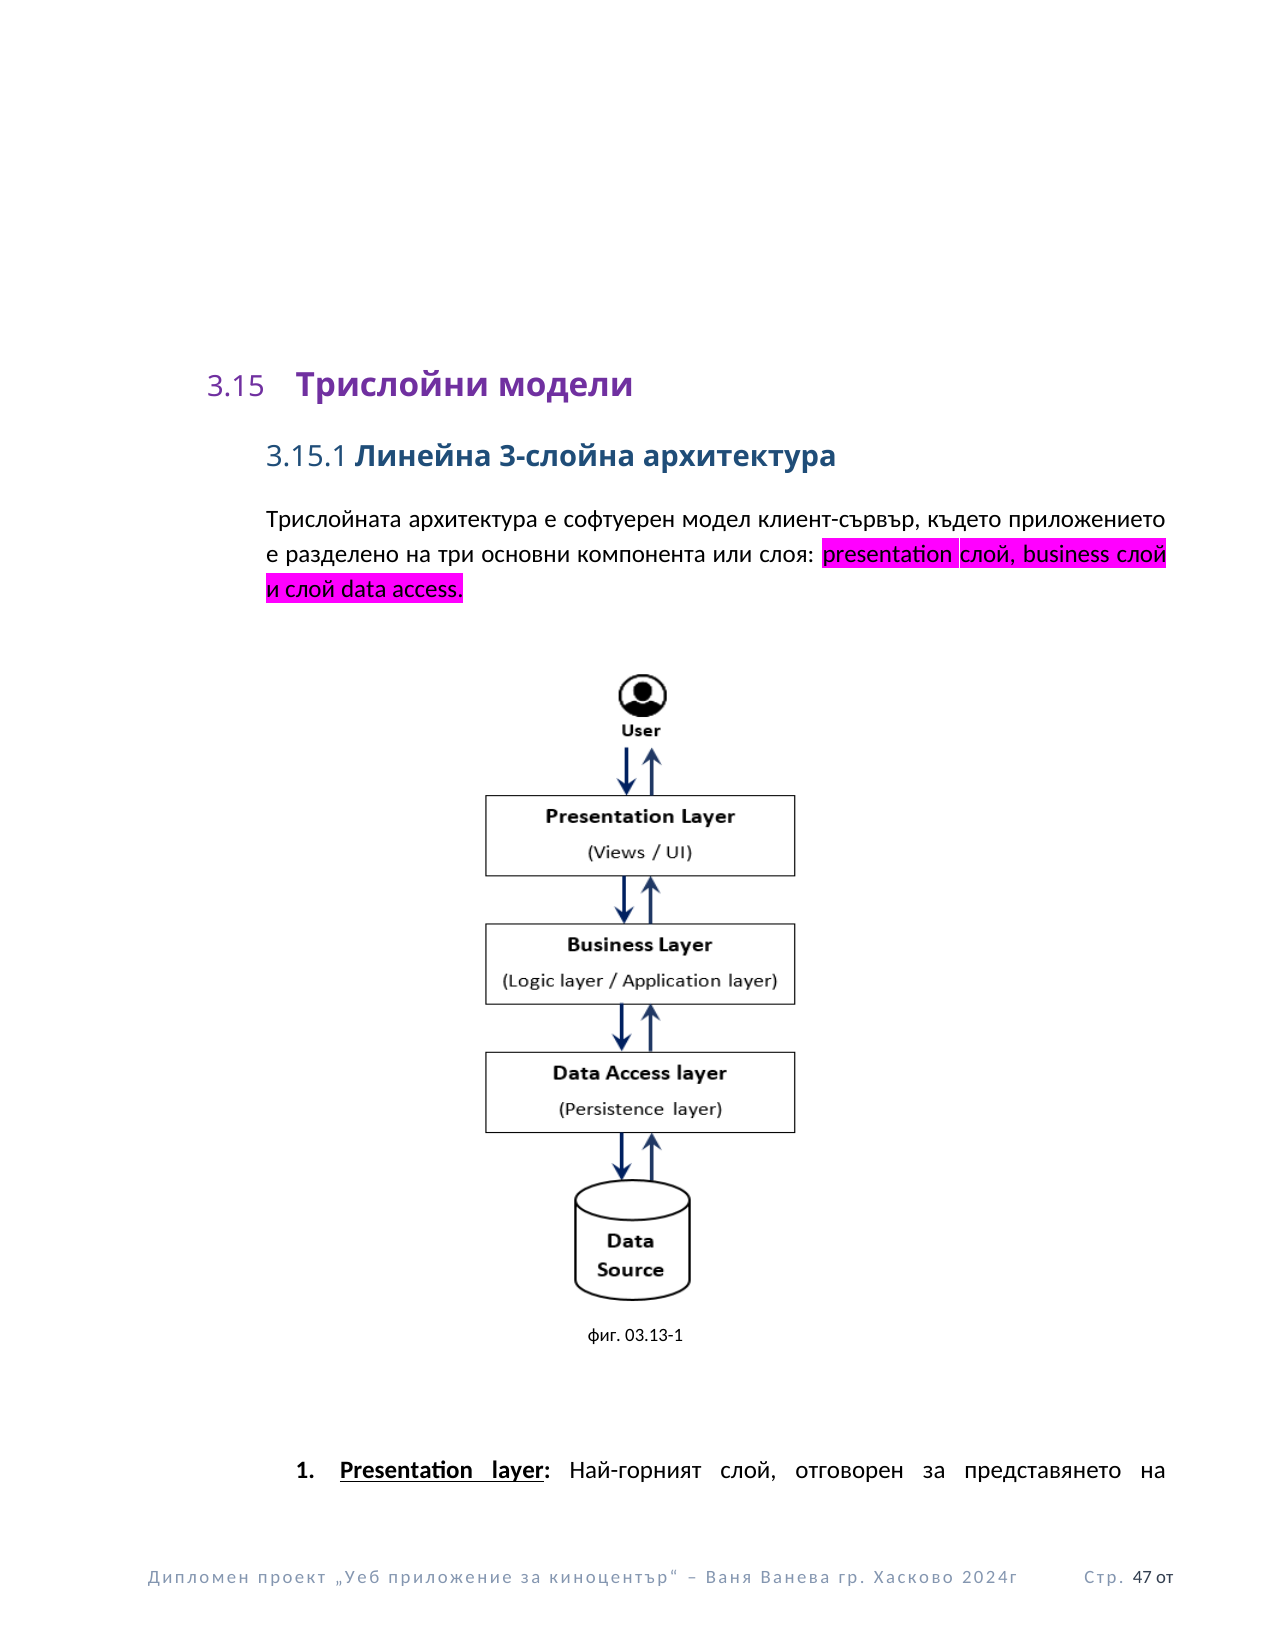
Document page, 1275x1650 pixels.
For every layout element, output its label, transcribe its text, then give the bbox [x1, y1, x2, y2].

list Presentation layer: Най-горният слой, отговорен за представянето на потребителския интерфейс. [295, 1455, 1167, 1485]
text Трислойната архитектура е софтуерен модел клиент-сървър, където приложението е разделено на три основни компонента или слоя: presentation слой, business слой и слой data access. [266, 503, 1167, 603]
picture [465, 655, 811, 1316]
subtitle Трислойни модели [207, 361, 1167, 406]
subtitle Линейна 3-слойна архитектура [266, 435, 1167, 475]
